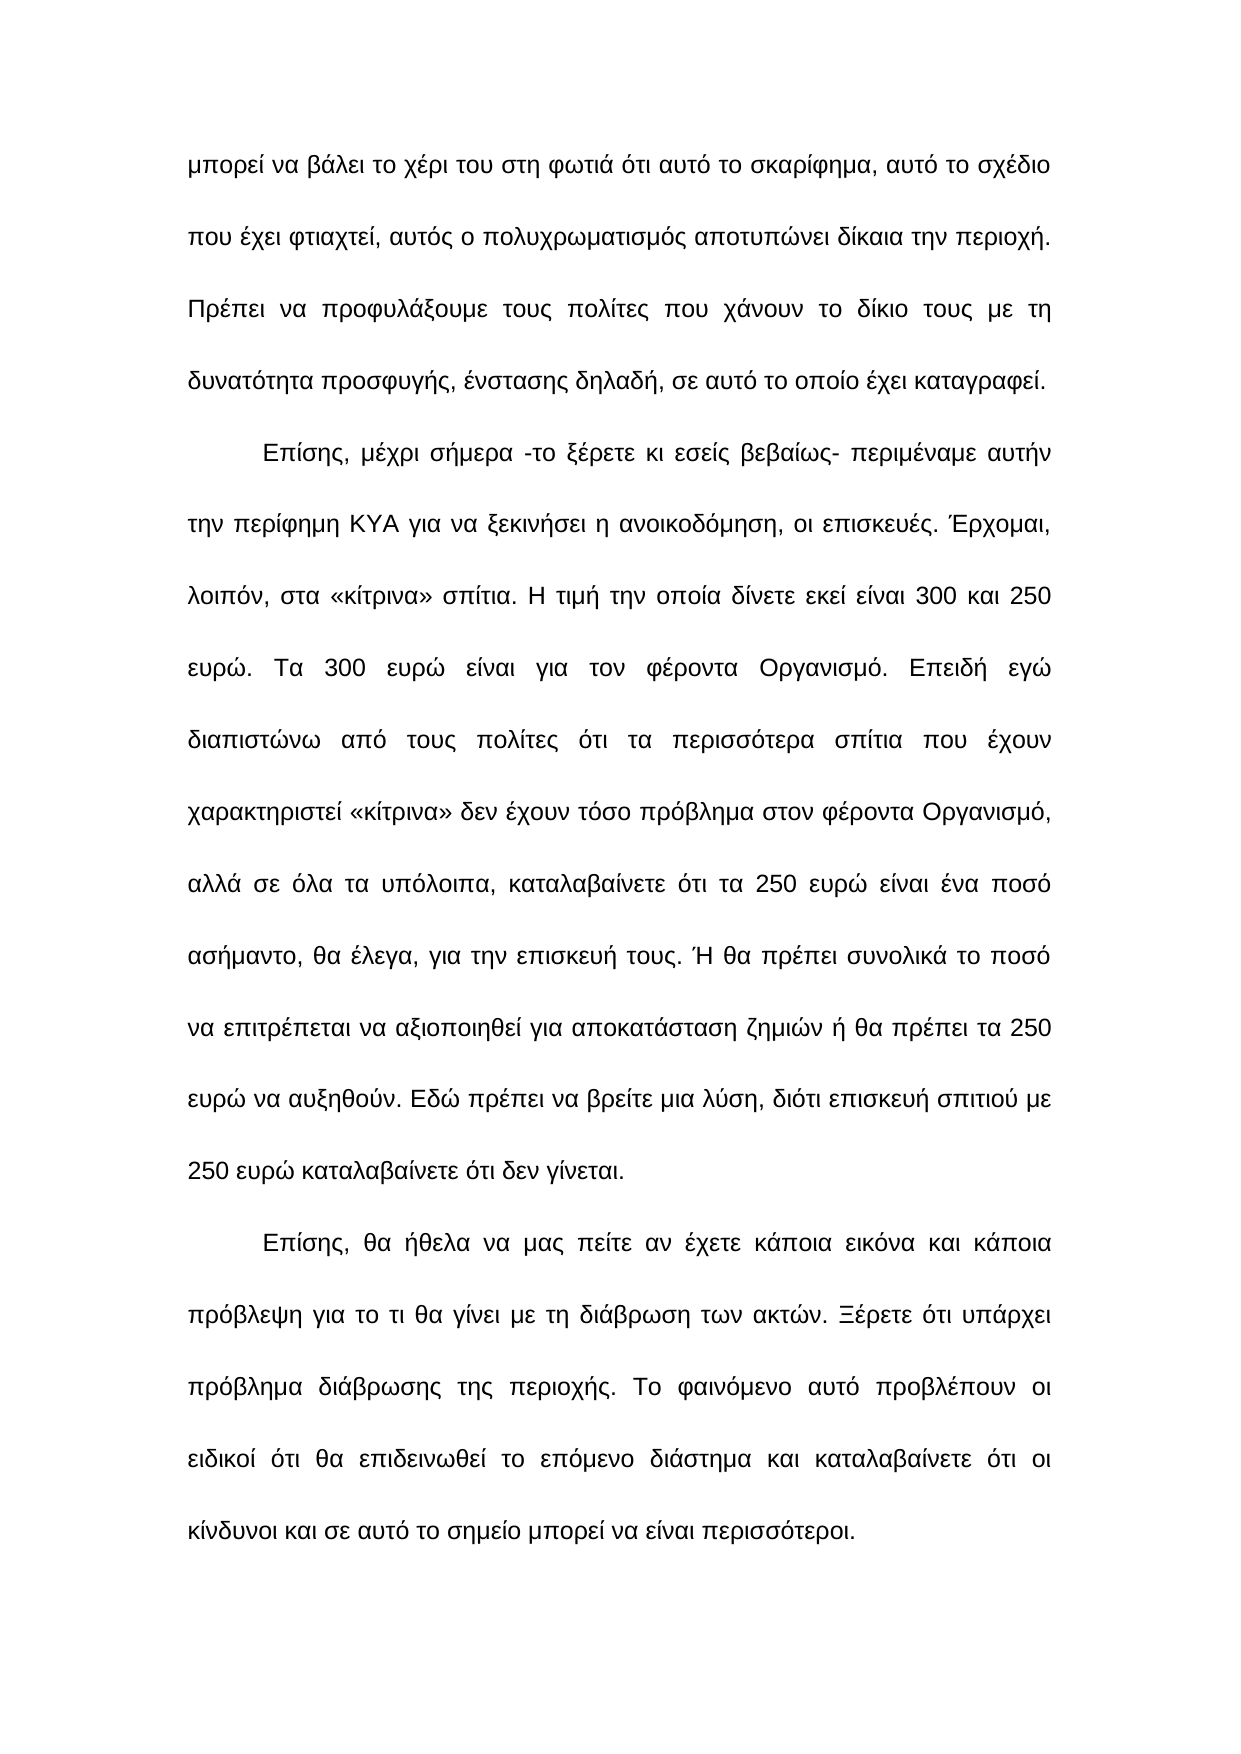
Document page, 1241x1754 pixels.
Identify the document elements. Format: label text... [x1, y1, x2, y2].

text Επίσης, θα ήθελα να μας πείτε αν έχετε κάποια εικόνα και κάποια πρόβλεψη για το τι θα γίνει με τη διάβρωση των ακτών. Ξέρετε ότι υπάρχει πρόβλημα διάβρωσης της περιοχής. Το φαινόμενο αυτό προβλέπουν οι ειδικοί ότι θα επιδεινωθεί το επόμενο διάστημα και καταλαβαίνετε ότι οι κίνδυνοι και σε αυτό το σημείο μπορεί να είναι περισσότεροι. [187, 1228, 1053, 1544]
text Επίσης, μέχρι σήμερα -το ξέρετε κι εσείς βεβαίως- περιμέναμε αυτήν την περίφημη ΚΥΑ για να ξεκινήσει η ανοικοδόμηση, οι επισκευές. Έρχομαι, λοιπόν, στα «κίτρινα» σπίτια. Η τιμή την οποία δίνετε εκεί είναι 300 και 250 ευρώ. Τα 300 ευρώ είναι για τον φέροντα Οργανισμό. Επειδή εγώ διαπιστώνω από τους πολίτες ότι τα περισσότερα σπίτια που έχουν χαρακτηριστεί «κίτρινα» δεν έχουν τόσο πρόβλημα στον φέροντα Οργανισμό, αλλά σε όλα τα υπόλοιπα, καταλαβαίνετε ότι τα 250 ευρώ είναι ένα ποσό ασήμαντο, θα έλεγα, για την επισκευή τους. Ή θα πρέπει συνολικά το ποσό να επιτρέπεται να αξιοποιηθεί για αποκατάσταση ζημιών ή θα πρέπει τα 250 ευρώ να αυξηθούν. Εδώ πρέπει να βρείτε μια λύση, διότι επισκευή σπιτιού με 250 ευρώ καταλαβαίνετε ότι δεν γίνεται. [187, 437, 1053, 1185]
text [187, 150, 1053, 394]
